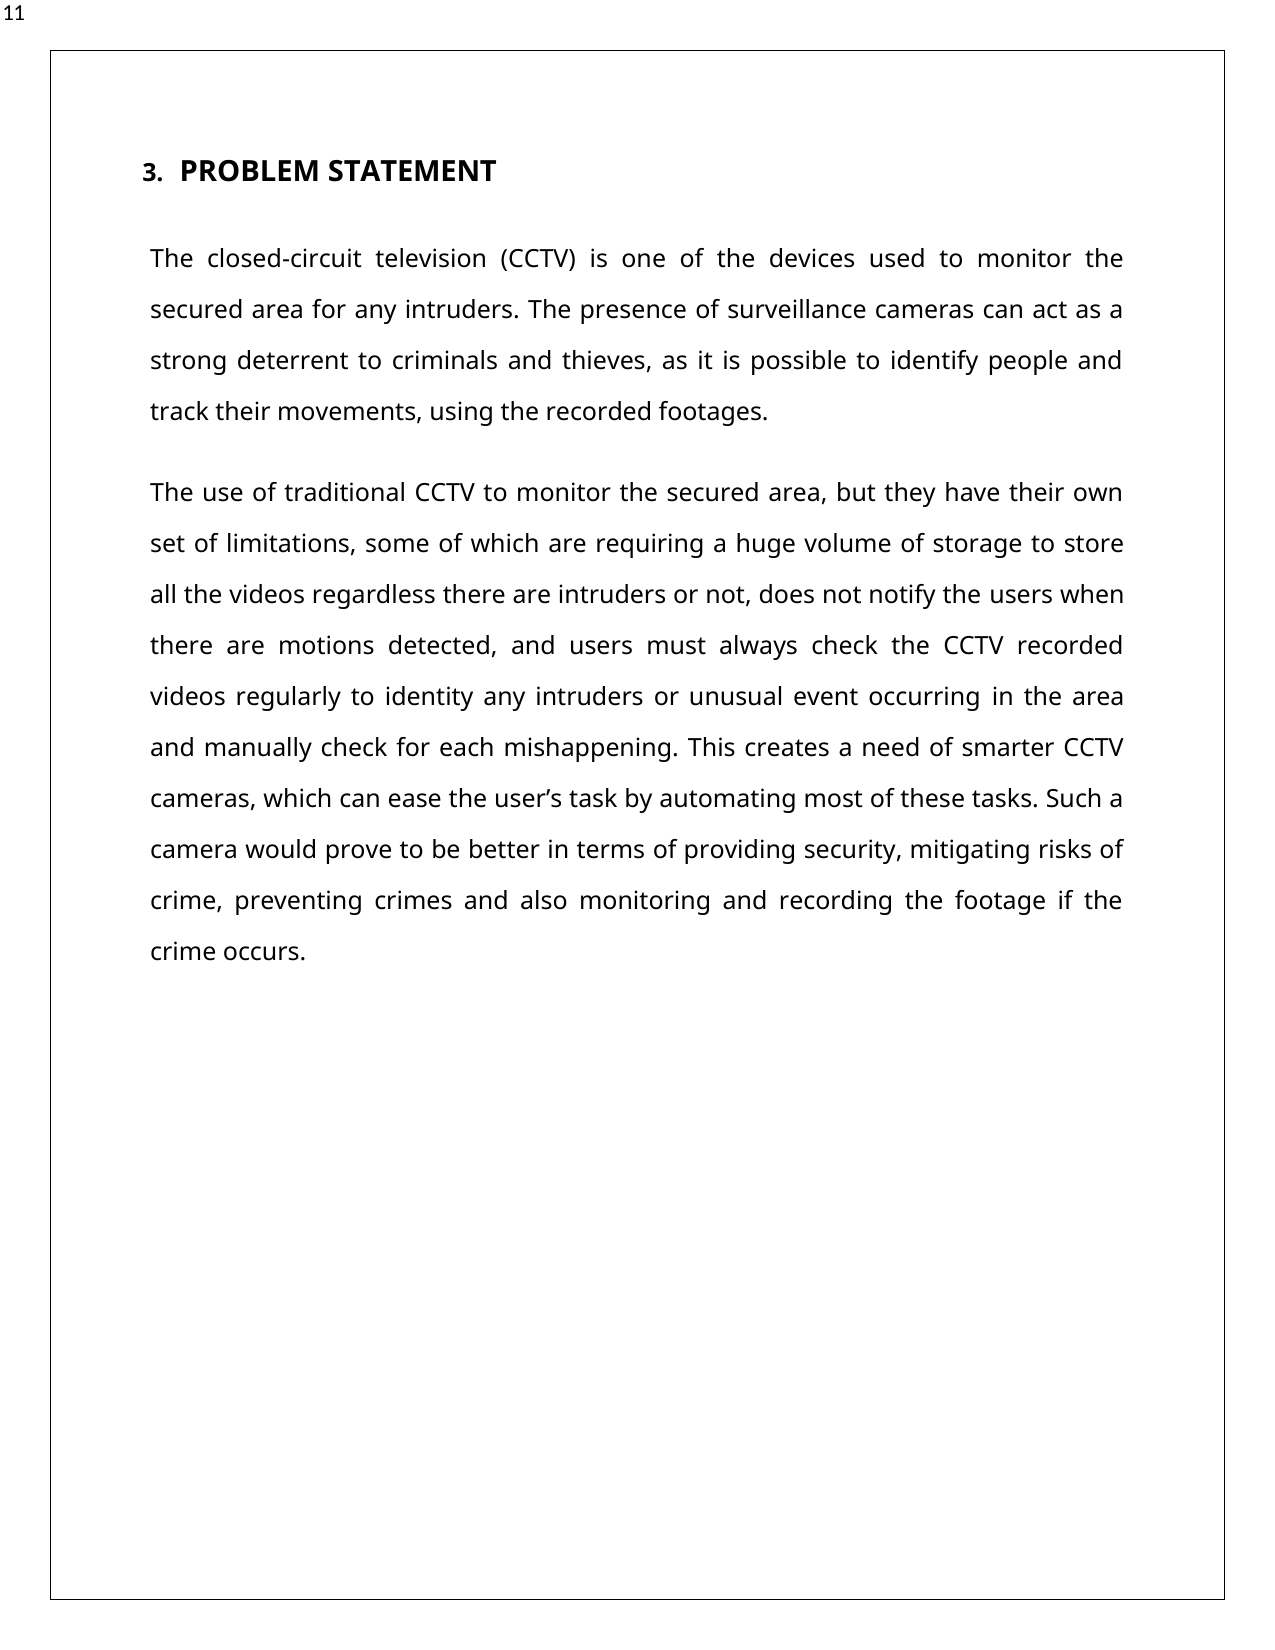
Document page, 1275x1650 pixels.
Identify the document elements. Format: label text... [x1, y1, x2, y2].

text The closed-circuit television (CCTV) is one of the devices used to monitor the secured area for any intruders. The presence of surveillance cameras can act as a strong deterrent to criminals and thieves, as it is possible to identify people and track their movements, using the recorded footages. [150, 241, 1124, 428]
subtitle PROBLEM STATEMENT [142, 150, 1200, 189]
text The use of traditional CCTV to monitor the secured area, but they have their own set of limitations, some of which are requiring a huge volume of storage to store all the videos regardless there are intruders or not, does not notify the users when there are motions detected, and users must always check the CCTV recorded videos regularly to identity any intruders or unusual event occurring in the area and manually check for each mishappening. This creates a need of smarter CCTV cameras, which can ease the user’s task by automating most of these tasks. Such a camera would prove to be better in terms of providing security, mitigating risks of crime, preventing crimes and also monitoring and recording the footage if the crime occurs. [150, 474, 1124, 968]
